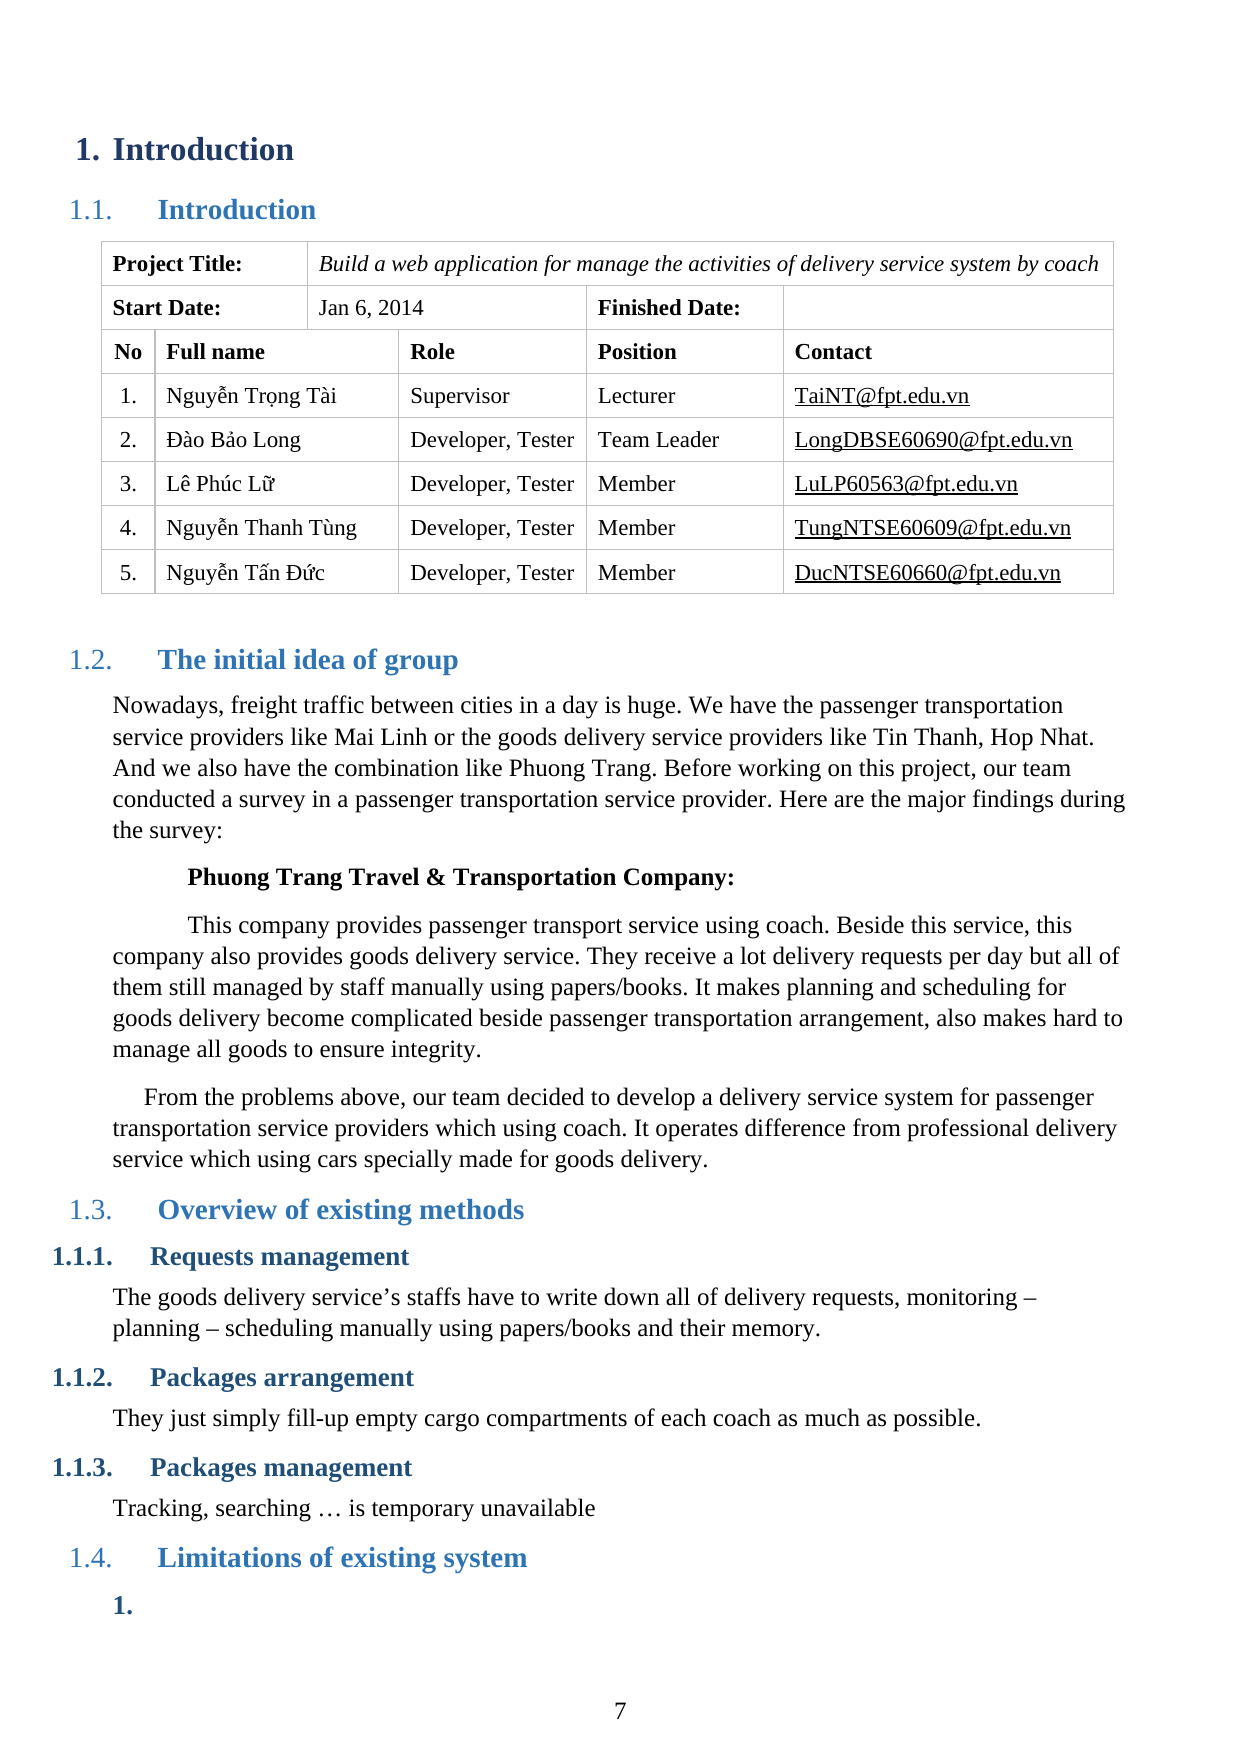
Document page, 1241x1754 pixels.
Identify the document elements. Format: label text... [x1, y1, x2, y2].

table_cell LongDBSE60690@fpt.edu.vn [784, 418, 1113, 461]
table_cell Nguyễn Thanh Tùng [156, 506, 398, 549]
table_cell Developer, Tester [399, 462, 586, 505]
text Tracking, searching … is temporary unavailable [112, 1493, 1128, 1521]
subtitle The initial idea of group [112, 642, 1128, 676]
table_cell [784, 286, 1113, 329]
table_cell Team Leader [587, 418, 783, 461]
subtitle Requests management [112, 1241, 1128, 1272]
table_cell Nguyễn Tấn Đức [156, 550, 398, 593]
text They just simply fill-up empty cargo compartments of each coach as much as possible. [112, 1403, 1128, 1432]
subtitle Introduction [112, 192, 1128, 226]
table_cell LuLP60563@fpt.edu.vn [784, 462, 1113, 505]
table_cell Full name [156, 330, 398, 373]
table_cell 4. [102, 506, 154, 549]
table_cell Developer, Tester [399, 418, 586, 461]
table_cell Contact [784, 330, 1113, 373]
subtitle Limitations of existing system [112, 1540, 1128, 1574]
table_cell Lê Phúc Lữ [156, 462, 398, 505]
table_cell 3. [102, 462, 154, 505]
table_cell Role [399, 330, 586, 373]
table_cell Member [587, 550, 783, 593]
table_cell Start Date: [102, 286, 307, 329]
table_cell 2. [102, 418, 154, 461]
subtitle Introduction [75, 129, 1128, 167]
text Phuong Trang Travel & Transportation Company: [112, 862, 1128, 891]
text This company provides passenger transport service using coach. Beside this service, this company also provides goods delivery service. They receive a lot delivery requests per day but all of them still managed by staff manually using papers/books. It makes planning and scheduling for goods delivery become complicated beside passenger transportation arrangement, also makes hard to manage all goods to ensure integrity. [112, 910, 1128, 1063]
table_cell No [102, 330, 154, 373]
table_header Build a web application for manage the activities of delivery service system by coach [308, 242, 1113, 285]
table_cell Supervisor [399, 374, 586, 417]
table_cell 5. [102, 550, 154, 593]
table_cell Nguyễn Trọng Tài [156, 374, 398, 417]
subtitle Packages arrangement [112, 1361, 1128, 1392]
table_cell Đào Bảo Long [156, 418, 398, 461]
table_cell Member [587, 506, 783, 549]
table_cell Finished Date: [587, 286, 783, 329]
table_cell Developer, Tester [399, 550, 586, 593]
table_cell 1. [102, 374, 154, 417]
table_cell Member [587, 462, 783, 505]
table_cell Position [587, 330, 783, 373]
table_cell Developer, Tester [399, 506, 586, 549]
subtitle Packages management [112, 1451, 1128, 1482]
table_cell TungNTSE60609@fpt.edu.vn [784, 506, 1113, 549]
text From the problems above, our team decided to develop a delivery service system for passenger transportation service providers which using coach. It operates difference from professional delivery service which using cars specially made for goods delivery. [112, 1082, 1128, 1173]
table_cell DucNTSE60660@fpt.edu.vn [784, 550, 1113, 593]
table_cell Lecturer [587, 374, 783, 417]
table_header Project Title: [102, 242, 307, 285]
table_cell Jan 6, 2014 [308, 286, 586, 329]
table_cell TaiNT@fpt.edu.vn [784, 374, 1113, 417]
text Nowadays, freight traffic between cities in a day is huge. We have the passenger transportation service providers like Mai Linh or the goods delivery service providers like Tin Thanh, Hop Nhat. And we also have the combination like Phuong Trang. Before working on this project, our team conducted a survey in a passenger transportation service provider. Here are the major findings during the survey: [112, 691, 1128, 843]
subtitle Overview of existing methods [112, 1192, 1128, 1225]
text The goods delivery service’s staffs have to write down all of delivery requests, monitoring – planning – scheduling manually using papers/books and their memory. [112, 1282, 1128, 1342]
